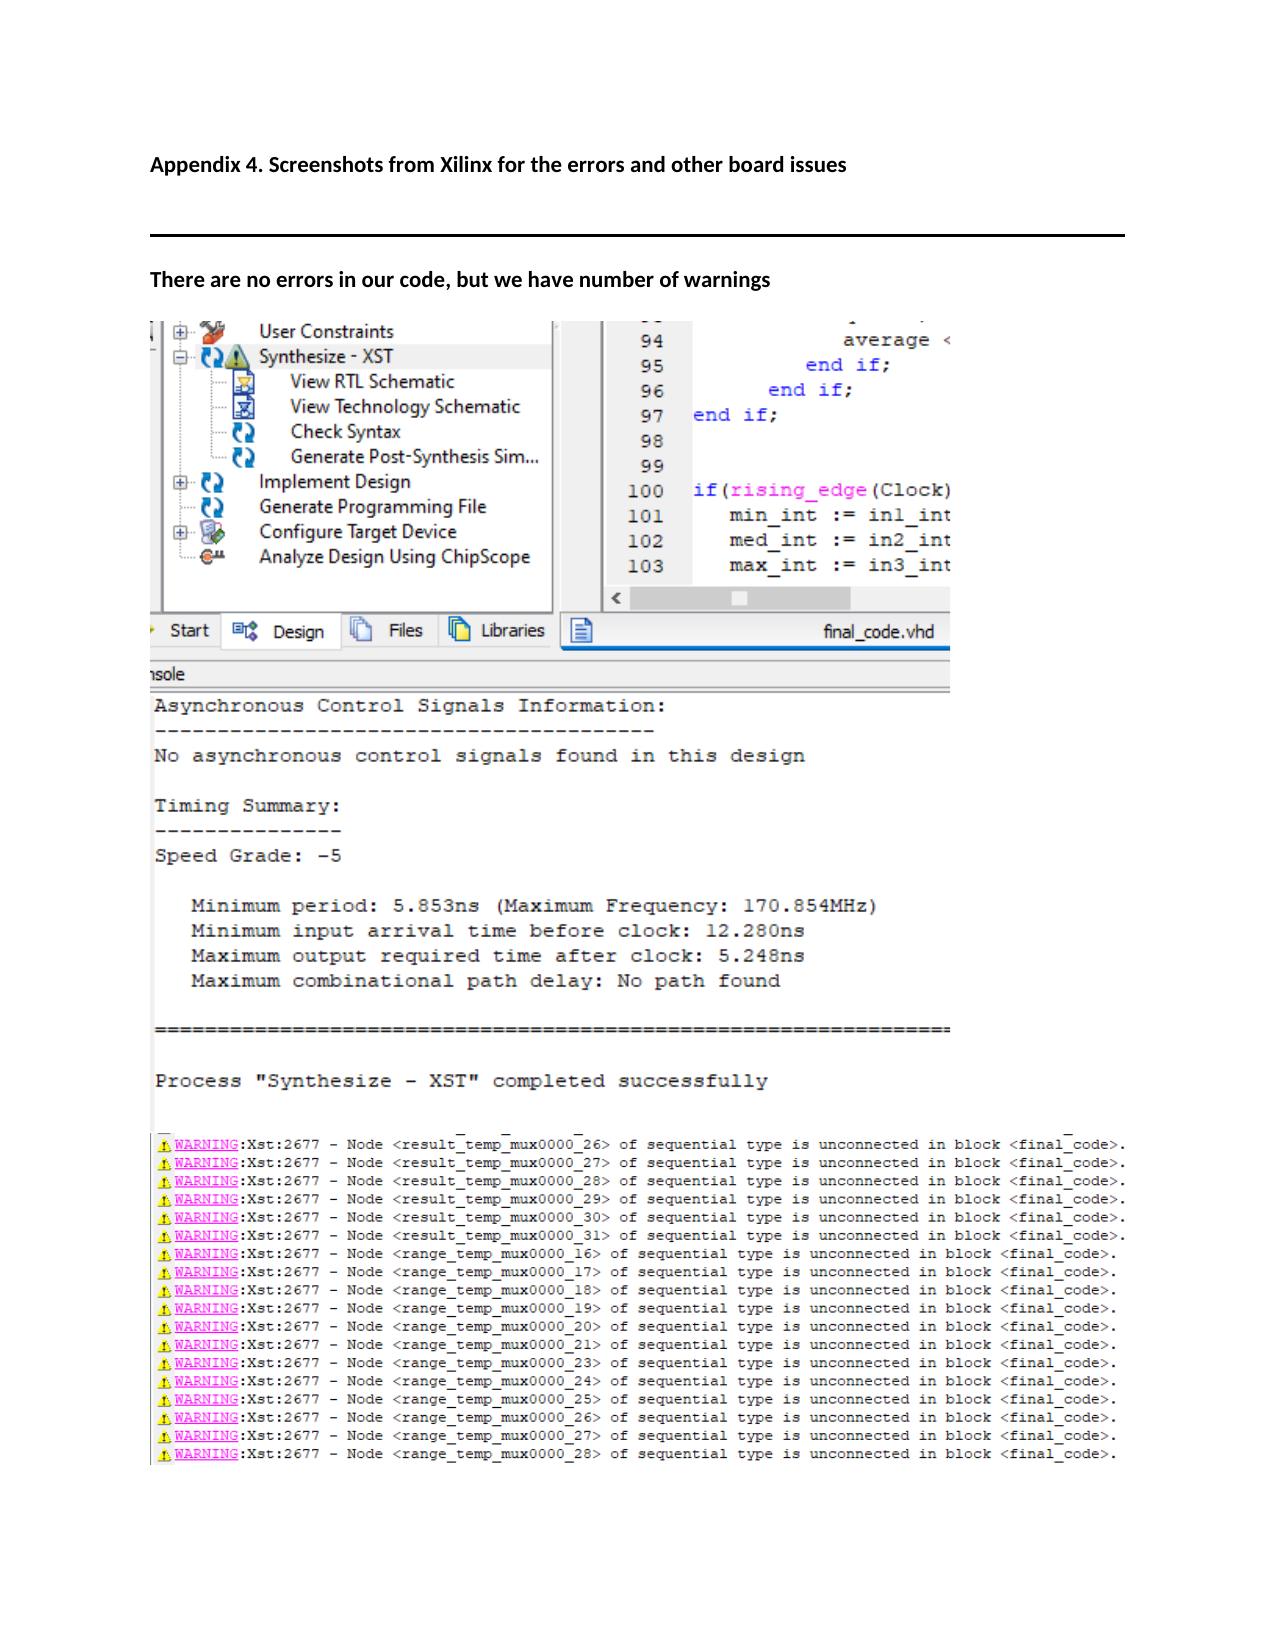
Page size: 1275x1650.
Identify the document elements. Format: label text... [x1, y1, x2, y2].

text There are no errors in our code, but we have number of warnings [150, 265, 1125, 293]
text Appendix 4. Screenshots from Xilinx for the errors and other board issues [150, 150, 1125, 178]
picture [150, 321, 1125, 1465]
